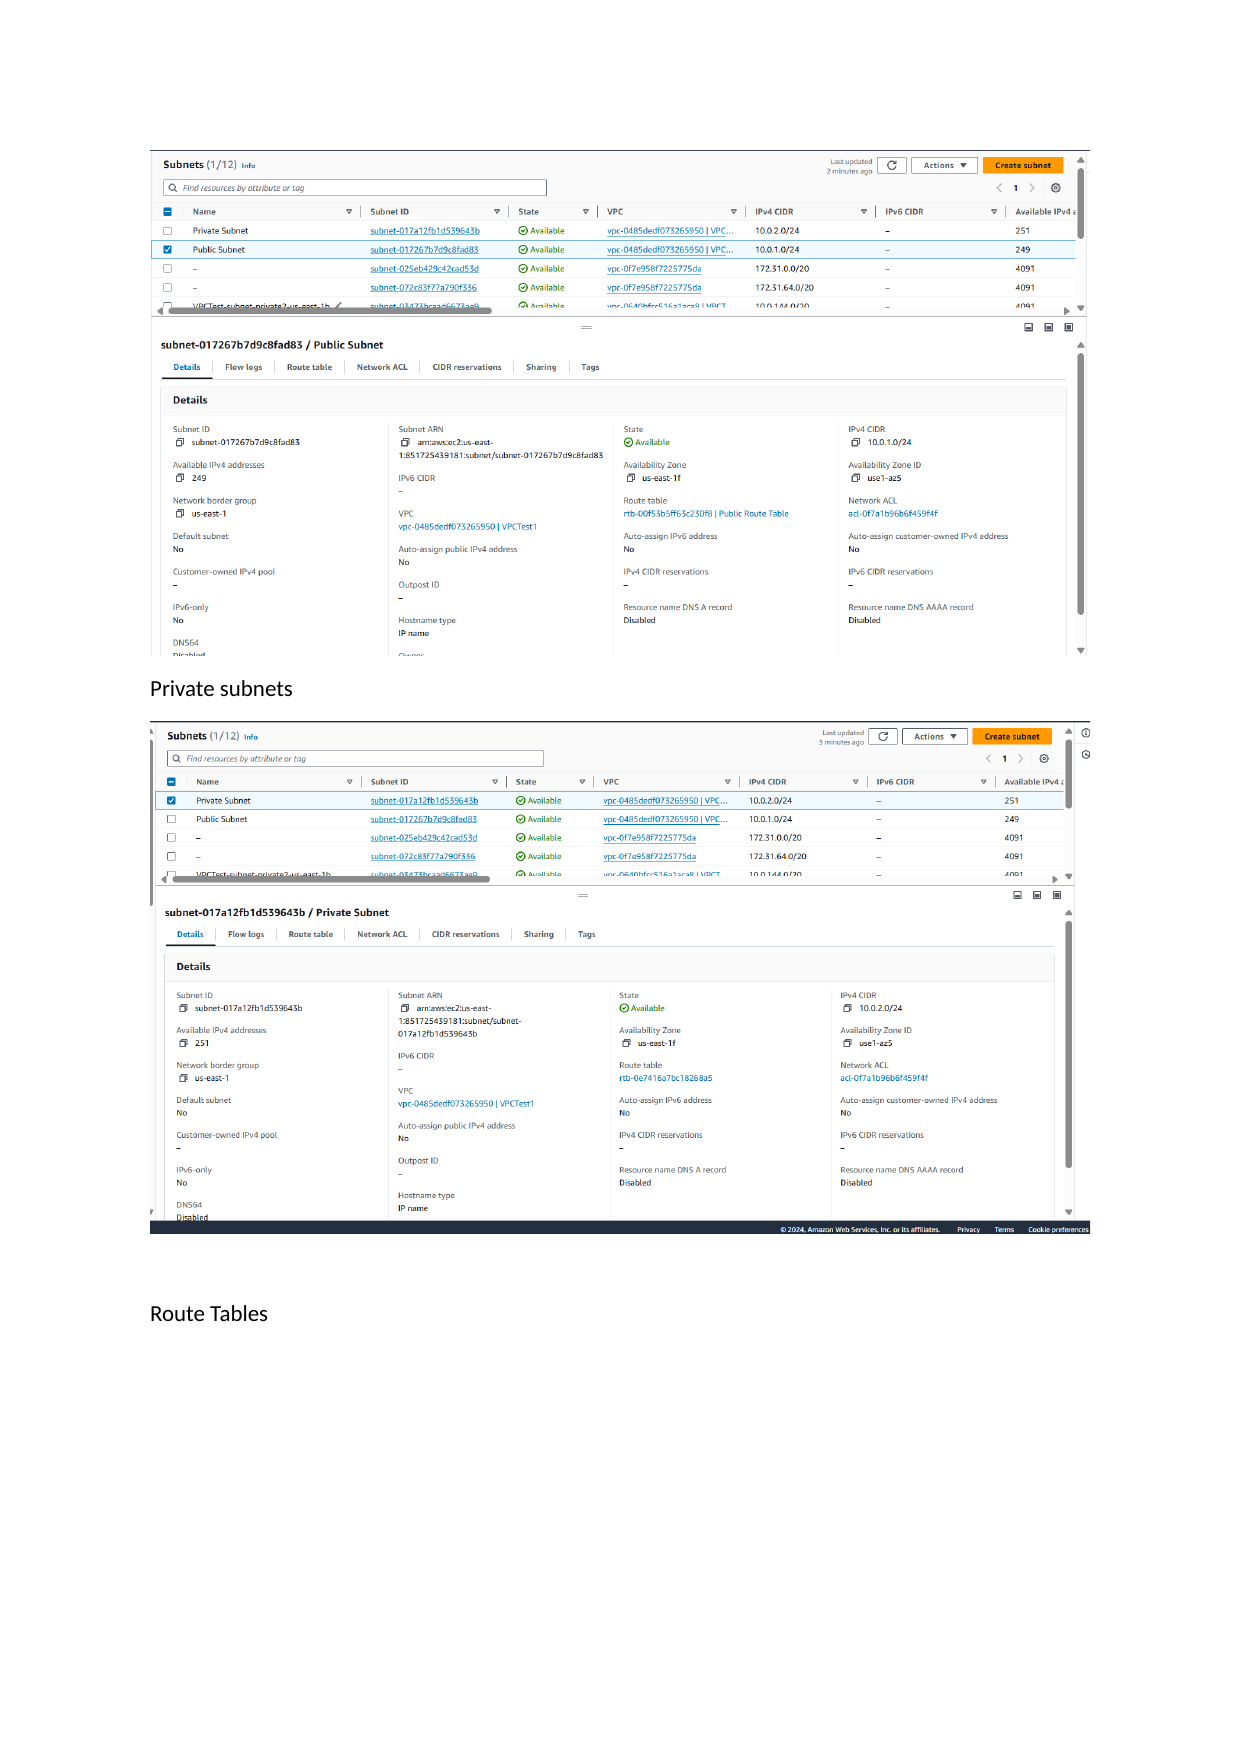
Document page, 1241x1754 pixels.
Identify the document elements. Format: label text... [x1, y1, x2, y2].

text Private subnets [150, 674, 1090, 702]
picture [150, 721, 1091, 1234]
text Route Tables [150, 1299, 1090, 1327]
picture [150, 150, 1091, 656]
